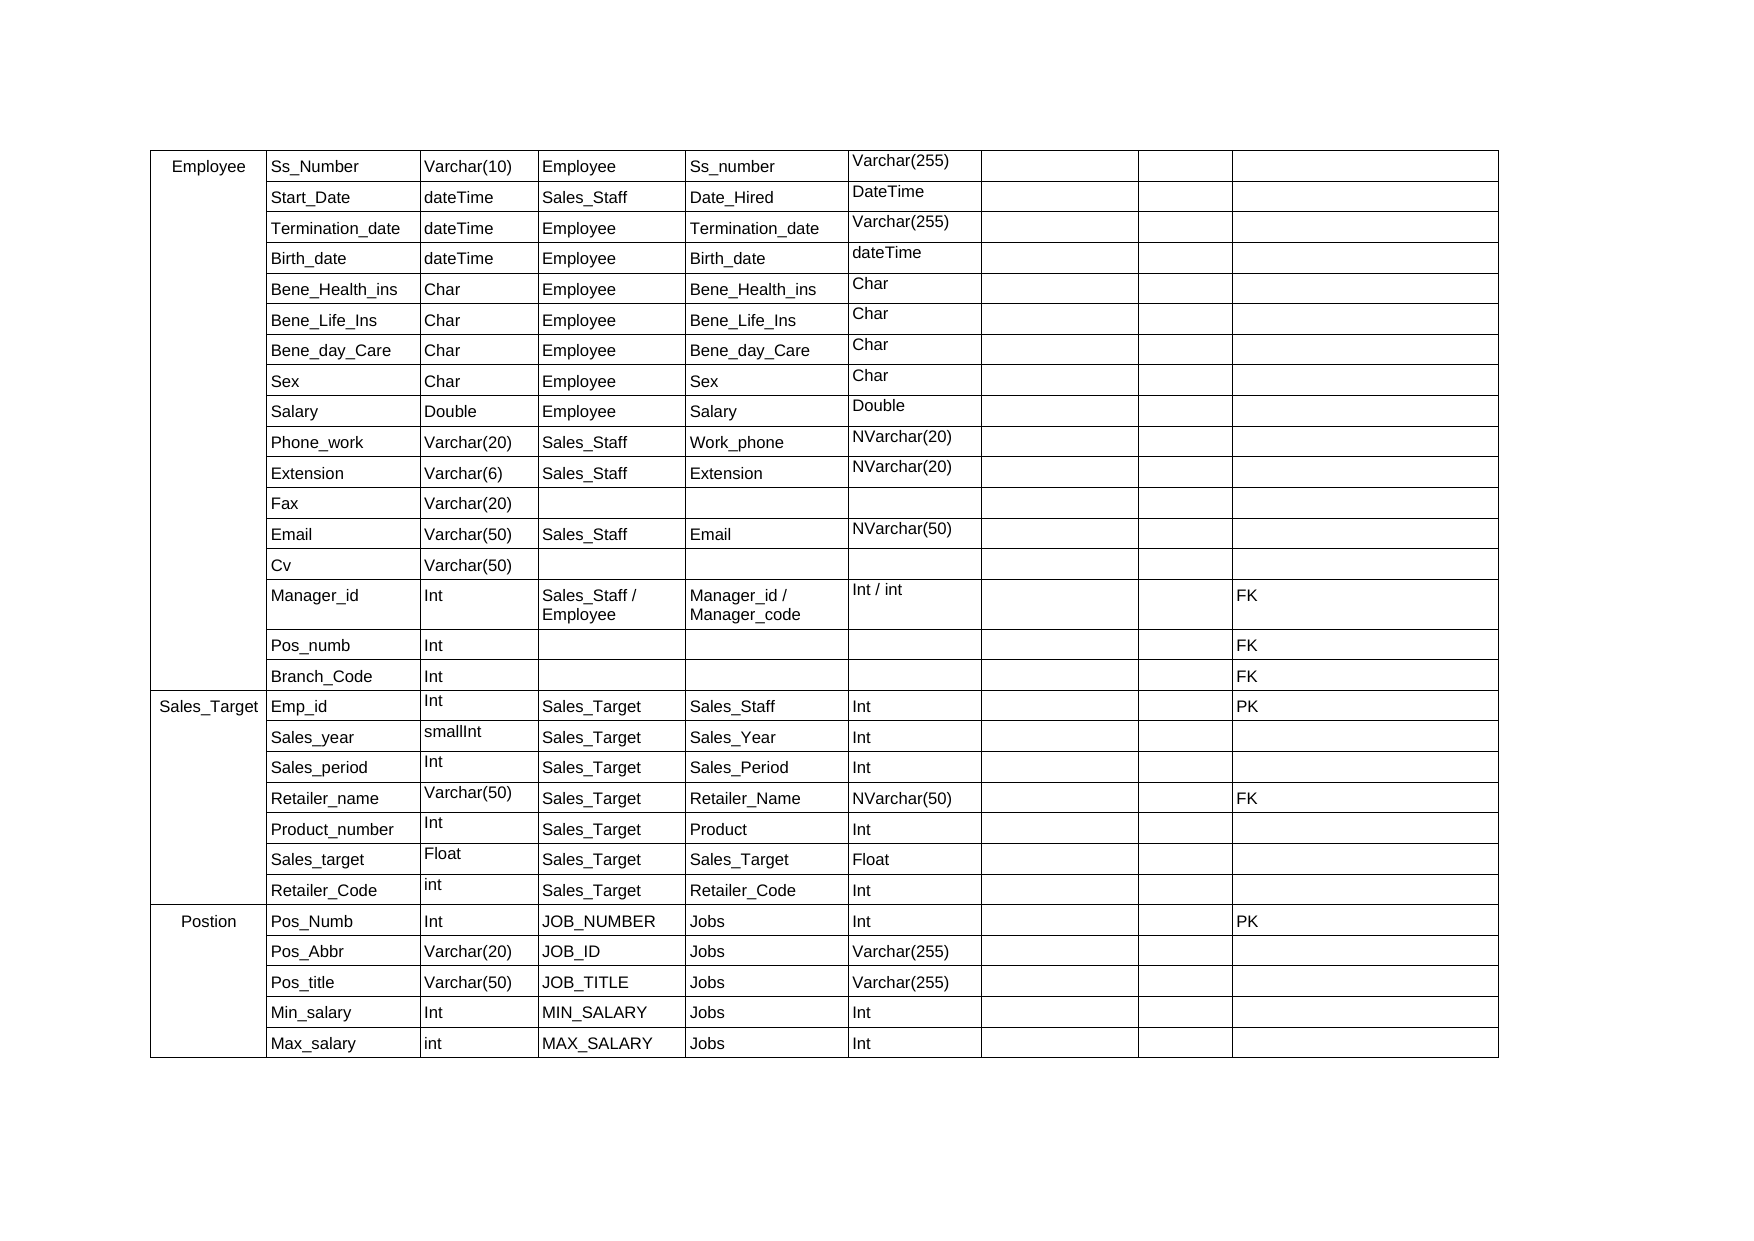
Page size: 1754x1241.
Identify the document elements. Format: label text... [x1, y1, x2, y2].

table_cell Int [421, 630, 538, 659]
table_cell [1233, 875, 1498, 904]
table_cell Sales_Target [151, 691, 266, 904]
table_cell [982, 660, 1138, 690]
table_cell [982, 243, 1138, 272]
table_cell [1139, 997, 1232, 1027]
table_cell NVarchar(50) [849, 519, 981, 548]
table_cell Pos_Abbr [267, 936, 420, 965]
table_cell Employee [539, 365, 685, 395]
table_cell [1233, 966, 1498, 996]
table_cell Char [421, 304, 538, 334]
table_cell [1233, 151, 1498, 181]
table_cell Sex [686, 365, 848, 395]
table_cell [982, 365, 1138, 395]
table_cell [982, 813, 1138, 843]
table_cell Sales_Staff [686, 691, 848, 720]
table_cell [982, 549, 1138, 579]
table_cell [1139, 457, 1232, 487]
table_cell Fax [267, 488, 420, 517]
table_cell FK [1233, 630, 1498, 659]
table_cell Int [849, 752, 981, 782]
table_cell Int [849, 997, 981, 1027]
table_cell [1233, 457, 1498, 487]
table_cell Char [421, 335, 538, 364]
table_cell Sales_Year [686, 721, 848, 751]
table_cell Int [421, 997, 538, 1027]
table_cell [849, 660, 981, 690]
table_cell NVarchar(50) [849, 783, 981, 812]
table_cell [1233, 844, 1498, 873]
table_cell Sales_Target [539, 875, 685, 904]
table_cell [1233, 752, 1498, 782]
table_cell Char [421, 274, 538, 303]
table_cell Int [421, 813, 538, 843]
table_cell [686, 660, 848, 690]
table_cell Sales_Target [686, 844, 848, 873]
table_cell Cv [267, 549, 420, 579]
table_cell Int [849, 813, 981, 843]
table_cell [982, 212, 1138, 242]
table_cell Min_salary [267, 997, 420, 1027]
table_cell Sales_Period [686, 752, 848, 782]
table_cell Employee [539, 396, 685, 426]
table_cell FK [1233, 580, 1498, 628]
table_cell Sales_Staff [539, 519, 685, 548]
table_cell Sales_year [267, 721, 420, 751]
table_cell Bene_Life_Ins [686, 304, 848, 334]
table_cell Varchar(6) [421, 457, 538, 487]
table_cell [982, 519, 1138, 548]
table_cell JOB_ID [539, 936, 685, 965]
table_cell Retailer_Code [267, 875, 420, 904]
table_cell [982, 721, 1138, 751]
table_cell Work_phone [686, 427, 848, 456]
table_cell Bene_Life_Ins [267, 304, 420, 334]
table_cell Employee [539, 212, 685, 242]
table_cell Varchar(10) [421, 151, 538, 181]
table_cell Product_number [267, 813, 420, 843]
table_cell Retailer_Code [686, 875, 848, 904]
table_cell Sales_Target [539, 813, 685, 843]
table_cell smallInt [421, 721, 538, 751]
table_cell Employee [539, 151, 685, 181]
table_cell Double [421, 396, 538, 426]
table_cell dateTime [849, 243, 981, 272]
table_cell [1139, 966, 1232, 996]
table_cell Product [686, 813, 848, 843]
table_cell Termination_date [686, 212, 848, 242]
table_cell Int [849, 905, 981, 935]
table_cell Employee [539, 274, 685, 303]
table_cell [686, 630, 848, 659]
table_cell [982, 966, 1138, 996]
table_cell FK [1233, 660, 1498, 690]
table_cell Sales_Target [539, 721, 685, 751]
table_cell [539, 549, 685, 579]
table_cell [1139, 151, 1232, 181]
table_cell Char [421, 365, 538, 395]
table_cell Bene_Health_ins [267, 274, 420, 303]
table_cell Sales_period [267, 752, 420, 782]
table_cell dateTime [421, 212, 538, 242]
table_cell [1139, 304, 1232, 334]
table_cell [1233, 549, 1498, 579]
table_cell Int [849, 691, 981, 720]
table_cell [1233, 721, 1498, 751]
table_cell Extension [267, 457, 420, 487]
table_cell [1233, 1028, 1498, 1057]
table_cell Employee [539, 304, 685, 334]
table_cell [1233, 182, 1498, 211]
table_cell [1233, 335, 1498, 364]
table_cell Varchar(50) [421, 783, 538, 812]
table_cell [686, 549, 848, 579]
table_cell Sales_Target [539, 691, 685, 720]
table_cell [1139, 630, 1232, 659]
table_cell [1233, 488, 1498, 517]
table_cell dateTime [421, 243, 538, 272]
table_cell [982, 844, 1138, 873]
table_cell Varchar(50) [421, 519, 538, 548]
table_cell [539, 630, 685, 659]
table_cell Varchar(255) [849, 966, 981, 996]
table_cell Ss_Number [267, 151, 420, 181]
table_cell DateTime [849, 182, 981, 211]
table_cell Termination_date [267, 212, 420, 242]
table_cell [1233, 304, 1498, 334]
table_cell [982, 783, 1138, 812]
table_cell Jobs [686, 966, 848, 996]
table_cell Int [421, 905, 538, 935]
table_cell [1139, 783, 1232, 812]
table_cell [1139, 488, 1232, 517]
table_cell Sales_Staff [539, 457, 685, 487]
table_cell [1139, 427, 1232, 456]
table_cell Varchar(255) [849, 151, 981, 181]
table_cell Branch_Code [267, 660, 420, 690]
table_cell [1233, 427, 1498, 456]
table_cell [1139, 580, 1232, 628]
table_cell Int [421, 660, 538, 690]
table_cell Char [849, 365, 981, 395]
table_cell [539, 660, 685, 690]
table_cell Salary [686, 396, 848, 426]
table_cell [849, 488, 981, 517]
table_cell FK [1233, 783, 1498, 812]
table_cell [1139, 335, 1232, 364]
table_cell Salary [267, 396, 420, 426]
table_cell Varchar(50) [421, 966, 538, 996]
table_cell Sales_Staff / Employee [539, 580, 685, 628]
table_cell [1139, 875, 1232, 904]
table_cell [1233, 936, 1498, 965]
table_cell [982, 936, 1138, 965]
table_cell Sales_Target [539, 783, 685, 812]
table_cell [1233, 212, 1498, 242]
table_cell Sex [267, 365, 420, 395]
table_cell [1139, 1028, 1232, 1057]
table_cell [982, 691, 1138, 720]
table_cell [1233, 997, 1498, 1027]
table_cell Sales_Staff [539, 427, 685, 456]
table_cell Jobs [686, 997, 848, 1027]
table_cell Varchar(255) [849, 212, 981, 242]
table_cell Sales_Target [539, 844, 685, 873]
table_cell [1139, 752, 1232, 782]
table_cell [1233, 274, 1498, 303]
table_cell [982, 427, 1138, 456]
table_cell JOB_TITLE [539, 966, 685, 996]
table_cell Pos_numb [267, 630, 420, 659]
table_cell Bene_day_Care [686, 335, 848, 364]
table_cell [1139, 549, 1232, 579]
table_cell [1139, 905, 1232, 935]
table_cell Float [849, 844, 981, 873]
table_cell [1233, 365, 1498, 395]
table_cell Manager_id / Manager_code [686, 580, 848, 628]
table_cell JOB_NUMBER [539, 905, 685, 935]
table_cell [982, 457, 1138, 487]
table_cell [1139, 243, 1232, 272]
table_cell [849, 549, 981, 579]
table_cell [982, 875, 1138, 904]
table_cell [982, 580, 1138, 628]
table_cell Bene_day_Care [267, 335, 420, 364]
table_cell Int / int [849, 580, 981, 628]
table_cell Start_Date [267, 182, 420, 211]
table_cell [1139, 519, 1232, 548]
table_cell [982, 396, 1138, 426]
table_cell [1139, 844, 1232, 873]
table_cell Postion [151, 905, 266, 1057]
table_cell Varchar(20) [421, 488, 538, 517]
table_cell [982, 151, 1138, 181]
table_cell Int [421, 580, 538, 628]
table_cell [686, 488, 848, 517]
table_cell Ss_number [686, 151, 848, 181]
table_cell Manager_id [267, 580, 420, 628]
table_cell MIN_SALARY [539, 997, 685, 1027]
table_cell Char [849, 304, 981, 334]
table_cell Int [421, 691, 538, 720]
table_cell Varchar(20) [421, 427, 538, 456]
table_cell [982, 335, 1138, 364]
table_cell Varchar(20) [421, 936, 538, 965]
table_cell [1139, 396, 1232, 426]
table_cell Double [849, 396, 981, 426]
table_cell dateTime [421, 182, 538, 211]
table_cell Extension [686, 457, 848, 487]
table_cell Sales_target [267, 844, 420, 873]
table_cell Bene_Health_ins [686, 274, 848, 303]
table_cell NVarchar(20) [849, 457, 981, 487]
table_cell Jobs [686, 1028, 848, 1057]
table_cell Int [849, 875, 981, 904]
table_cell Char [849, 335, 981, 364]
table_cell PK [1233, 905, 1498, 935]
table_cell [982, 630, 1138, 659]
table_cell [1139, 721, 1232, 751]
table_cell Employee [151, 151, 266, 690]
table_cell [982, 997, 1138, 1027]
table_cell Pos_title [267, 966, 420, 996]
table_cell Retailer_name [267, 783, 420, 812]
table_cell [1139, 212, 1232, 242]
table_cell Email [267, 519, 420, 548]
table_cell Email [686, 519, 848, 548]
table_cell Emp_id [267, 691, 420, 720]
table_cell [982, 304, 1138, 334]
table_cell Varchar(255) [849, 936, 981, 965]
table_cell [1139, 936, 1232, 965]
table_cell [1139, 813, 1232, 843]
table_cell [1233, 243, 1498, 272]
table_cell Retailer_Name [686, 783, 848, 812]
table_cell PK [1233, 691, 1498, 720]
table_cell [1233, 396, 1498, 426]
table_cell [1233, 519, 1498, 548]
table_cell Max_salary [267, 1028, 420, 1057]
table_cell Phone_work [267, 427, 420, 456]
table_cell Char [849, 274, 981, 303]
table_cell [982, 905, 1138, 935]
table_cell [982, 1028, 1138, 1057]
table_cell [1139, 274, 1232, 303]
table_cell Jobs [686, 936, 848, 965]
table_cell [982, 488, 1138, 517]
table_cell Int [849, 721, 981, 751]
table_cell Sales_Target [539, 752, 685, 782]
table_cell int [421, 1028, 538, 1057]
table_cell int [421, 875, 538, 904]
table_cell [1139, 660, 1232, 690]
table_cell Float [421, 844, 538, 873]
table_cell [539, 488, 685, 517]
table_cell Date_Hired [686, 182, 848, 211]
table_cell NVarchar(20) [849, 427, 981, 456]
table_cell MAX_SALARY [539, 1028, 685, 1057]
table_cell Employee [539, 335, 685, 364]
table_cell Birth_date [267, 243, 420, 272]
table_cell [982, 182, 1138, 211]
table_cell [1139, 365, 1232, 395]
table_cell Pos_Numb [267, 905, 420, 935]
table_cell [849, 630, 981, 659]
table_cell [1233, 813, 1498, 843]
table_cell Employee [539, 243, 685, 272]
table_cell Jobs [686, 905, 848, 935]
table_cell Birth_date [686, 243, 848, 272]
table_cell [1139, 691, 1232, 720]
table_cell Sales_Staff [539, 182, 685, 211]
table_cell Varchar(50) [421, 549, 538, 579]
table_cell Int [849, 1028, 981, 1057]
table_cell [982, 274, 1138, 303]
table_cell Int [421, 752, 538, 782]
table_cell [982, 752, 1138, 782]
table_cell [1139, 182, 1232, 211]
